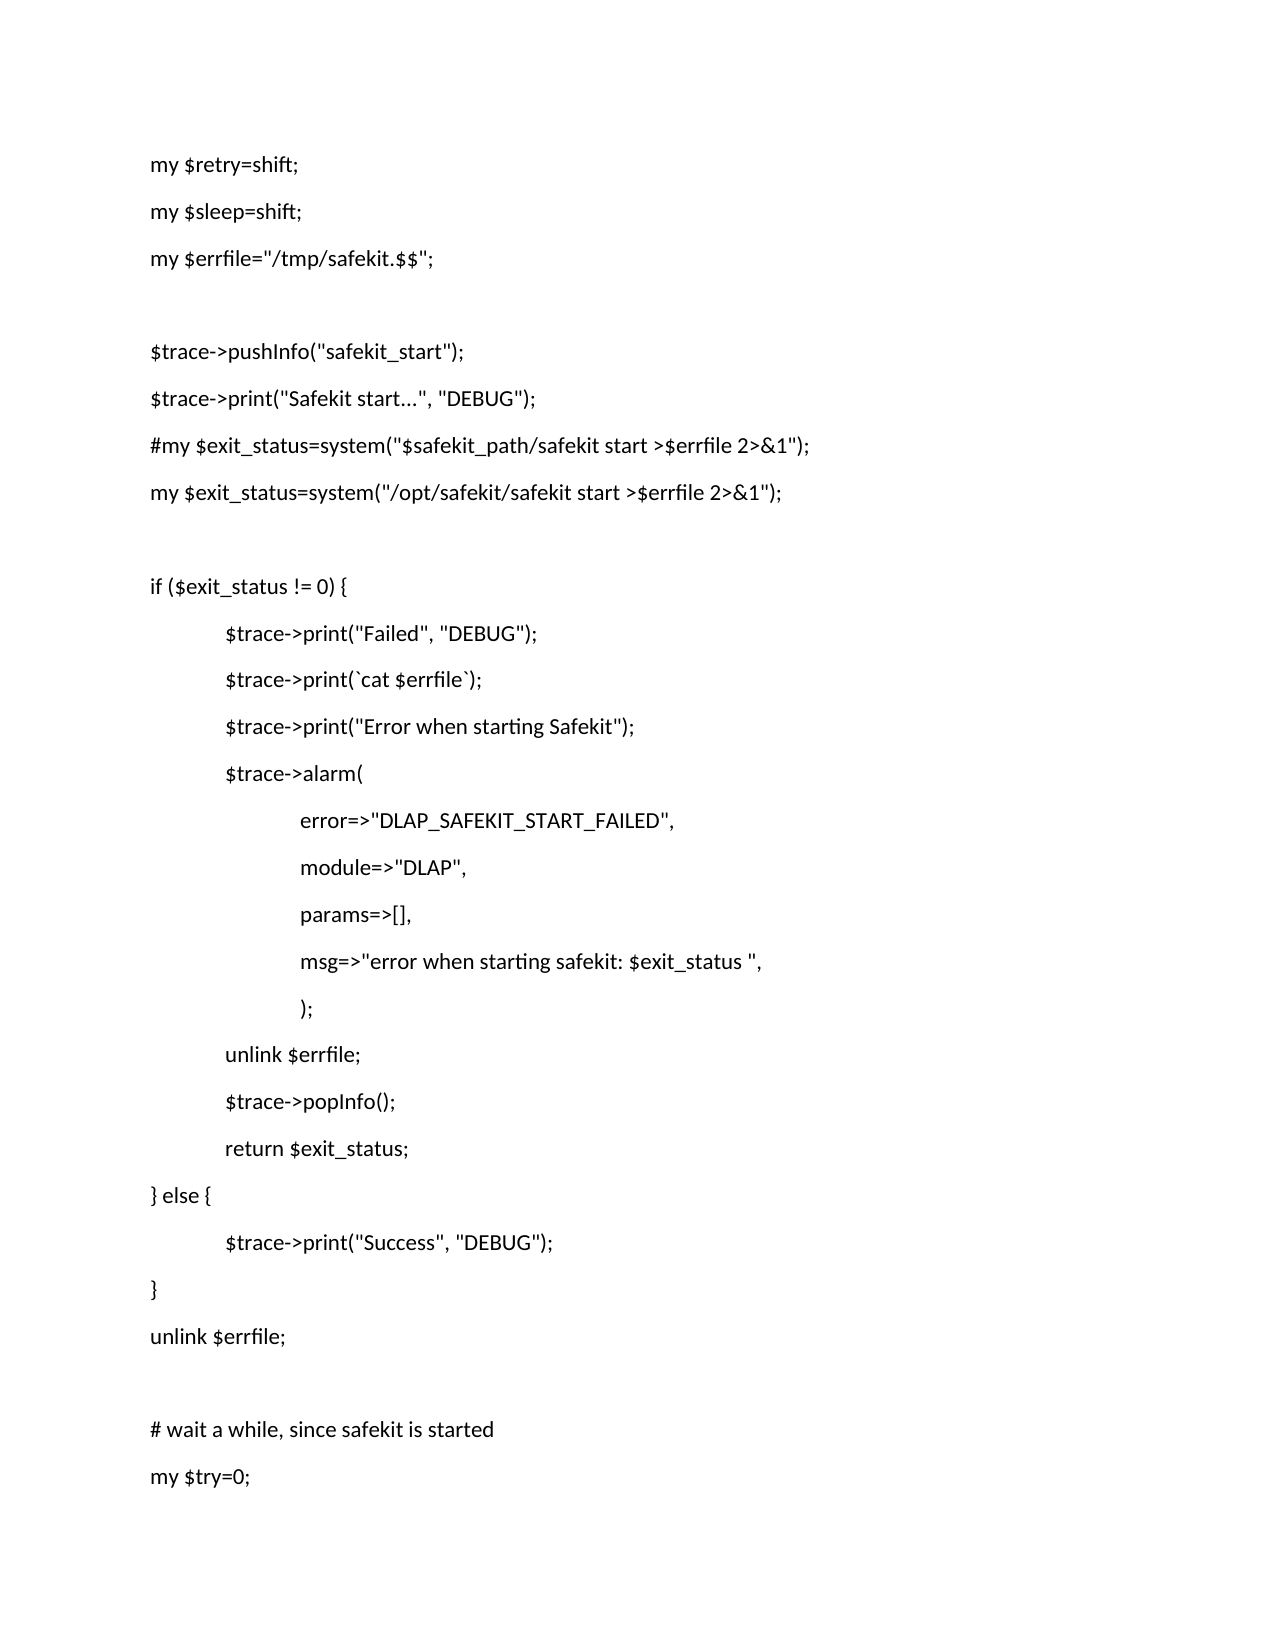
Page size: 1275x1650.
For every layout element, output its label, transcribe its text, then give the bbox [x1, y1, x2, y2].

text my $try=0; [150, 1462, 1125, 1491]
text my $retry=shift; [150, 150, 1125, 178]
text msg=>"error when starting safekit: $exit_status ", [150, 947, 1125, 975]
text unlink $errfile; [150, 1041, 1125, 1069]
text $trace->popInfo(); [150, 1087, 1125, 1116]
text module=>"DLAP", [150, 853, 1125, 881]
text } else { [150, 1181, 1125, 1209]
text } [150, 1275, 1125, 1303]
text $trace->print("Failed", "DEBUG"); [150, 619, 1125, 647]
text $trace->alarm( [150, 759, 1125, 787]
text params=>[], [150, 900, 1125, 928]
text my $sleep=shift; [150, 197, 1125, 225]
text $trace->print("Success", "DEBUG"); [150, 1228, 1125, 1256]
text return $exit_status; [150, 1134, 1125, 1162]
text unlink $errfile; [150, 1322, 1125, 1350]
text my $errfile="/tmp/safekit.$$"; [150, 244, 1125, 272]
text $trace->pushInfo("safekit_start"); [150, 337, 1125, 366]
text $trace->print(`cat $errfile`); [150, 666, 1125, 694]
text if ($exit_status != 0) { [150, 572, 1125, 600]
text my $exit_status=system("/opt/safekit/safekit start >$errfile 2>&1"); [150, 478, 1125, 506]
text error=>"DLAP_SAFEKIT_START_FAILED", [150, 806, 1125, 834]
text $trace->print("Safekit start...", "DEBUG"); [150, 384, 1125, 412]
text ); [150, 994, 1125, 1022]
text # wait a while, since safekit is started [150, 1416, 1125, 1444]
text #my $exit_status=system("$safekit_path/safekit start >$errfile 2>&1"); [150, 431, 1125, 459]
text $trace->print("Error when starting Safekit"); [150, 712, 1125, 741]
